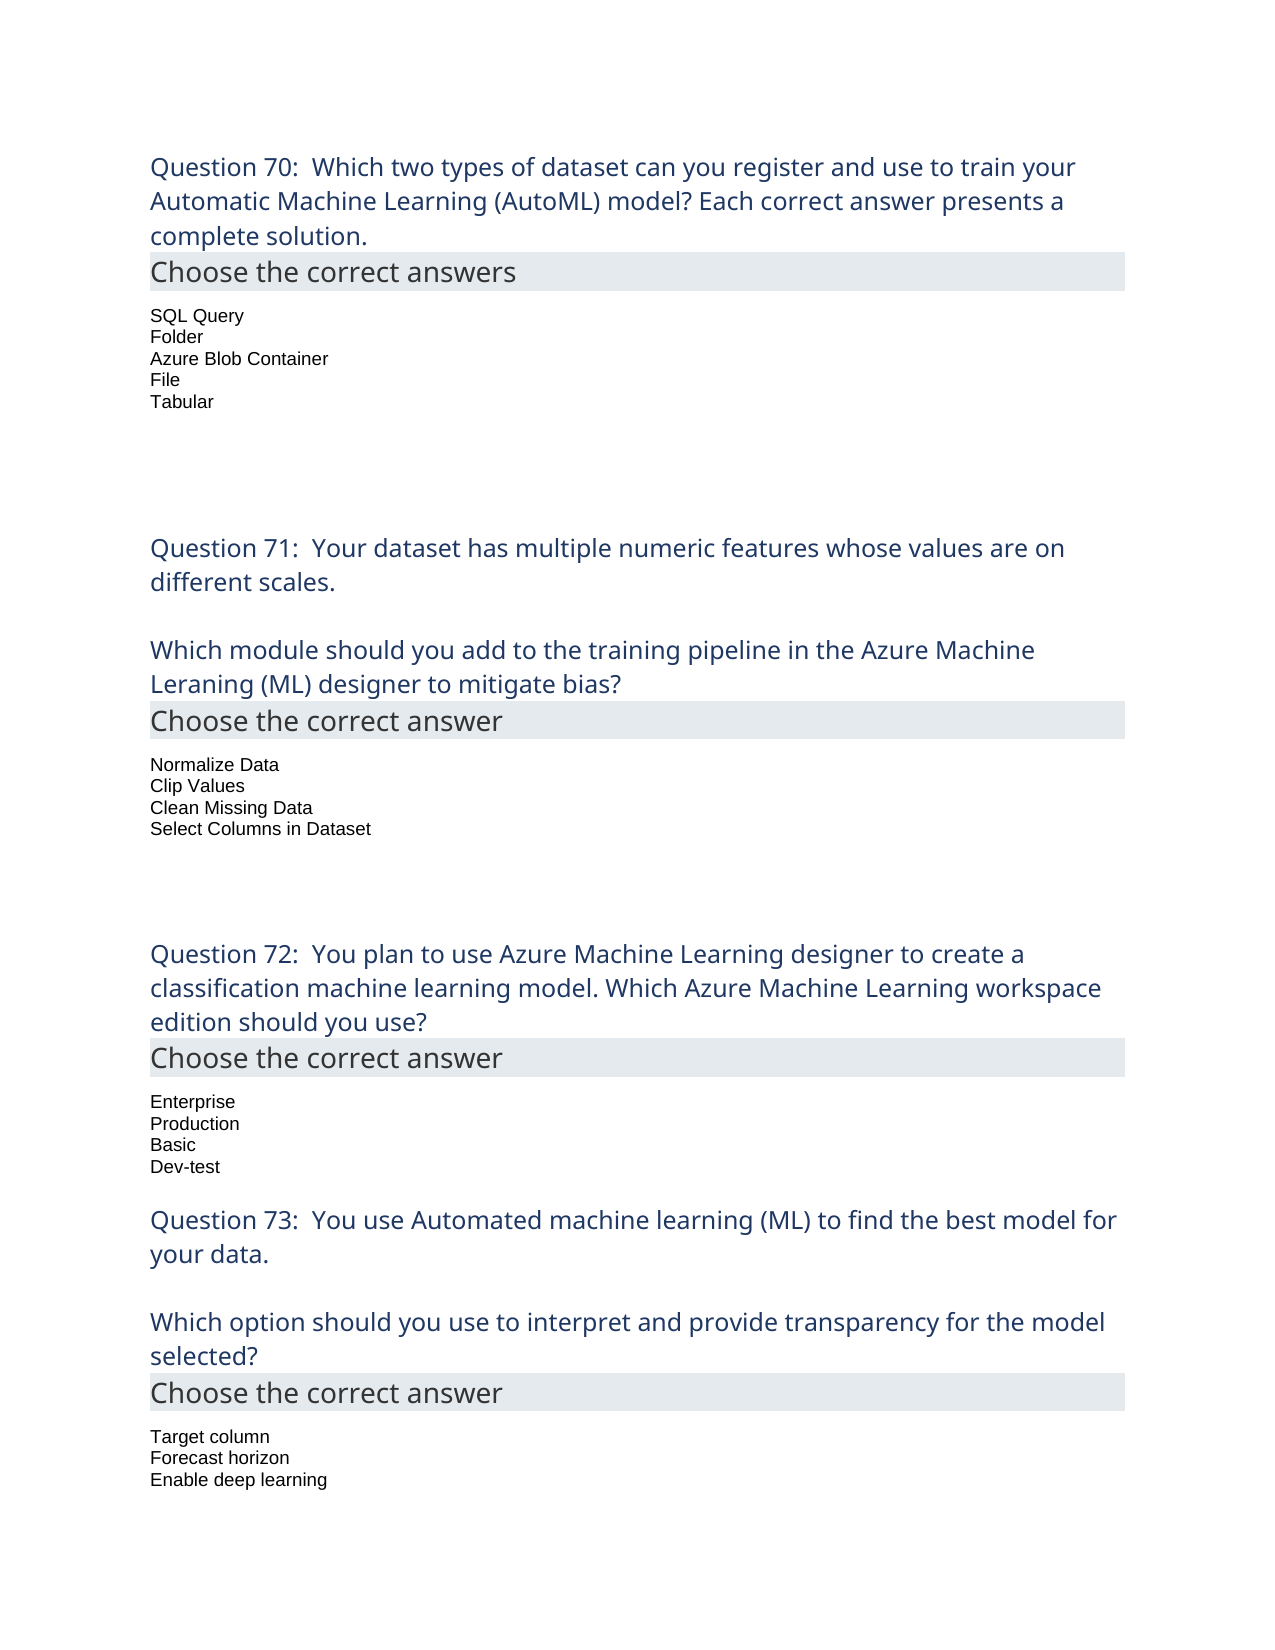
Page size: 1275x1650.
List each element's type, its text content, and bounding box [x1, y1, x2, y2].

text Enterprise [150, 1091, 1125, 1112]
text Basic [150, 1134, 1125, 1156]
text Dev-test [150, 1156, 1125, 1177]
subtitle Question 70: Which two types of dataset can you register and use to train your Automatic Machine Learning (AutoML) model? Each correct answer presents a complete solution. [150, 150, 1125, 252]
text Choose the correct answer [150, 1038, 1125, 1077]
text Tabular [150, 391, 1125, 412]
text Target column [150, 1426, 1125, 1447]
text Choose the correct answer [150, 1373, 1125, 1411]
text Forecast horizon [150, 1447, 1125, 1469]
text Enable deep learning [150, 1469, 1125, 1490]
text Select Columns in Dataset [150, 818, 1125, 839]
text Folder [150, 326, 1125, 348]
text Normalize Data [150, 753, 1125, 775]
text File [150, 369, 1125, 391]
text Choose the correct answers [150, 252, 1125, 291]
text SQL Query [150, 304, 1125, 326]
subtitle Question 73: You use Automated machine learning (ML) to find the best model for your data. Which option should you use to interpret and provide transparency for the model selected? [150, 1203, 1125, 1373]
subtitle Question 71: Your dataset has multiple numeric features whose values are on different scales. Which module should you add to the training pipeline in the Azure Machine Leraning (ML) designer to mitigate bias? [150, 531, 1125, 701]
text Production [150, 1112, 1125, 1134]
text Azure Blob Container [150, 348, 1125, 369]
subtitle Question 72: You plan to use Azure Machine Learning designer to create a classification machine learning model. Which Azure Machine Learning workspace edition should you use? [150, 936, 1125, 1038]
text Clip Values [150, 775, 1125, 796]
text Choose the correct answer [150, 701, 1125, 739]
text Clean Missing Data [150, 796, 1125, 818]
